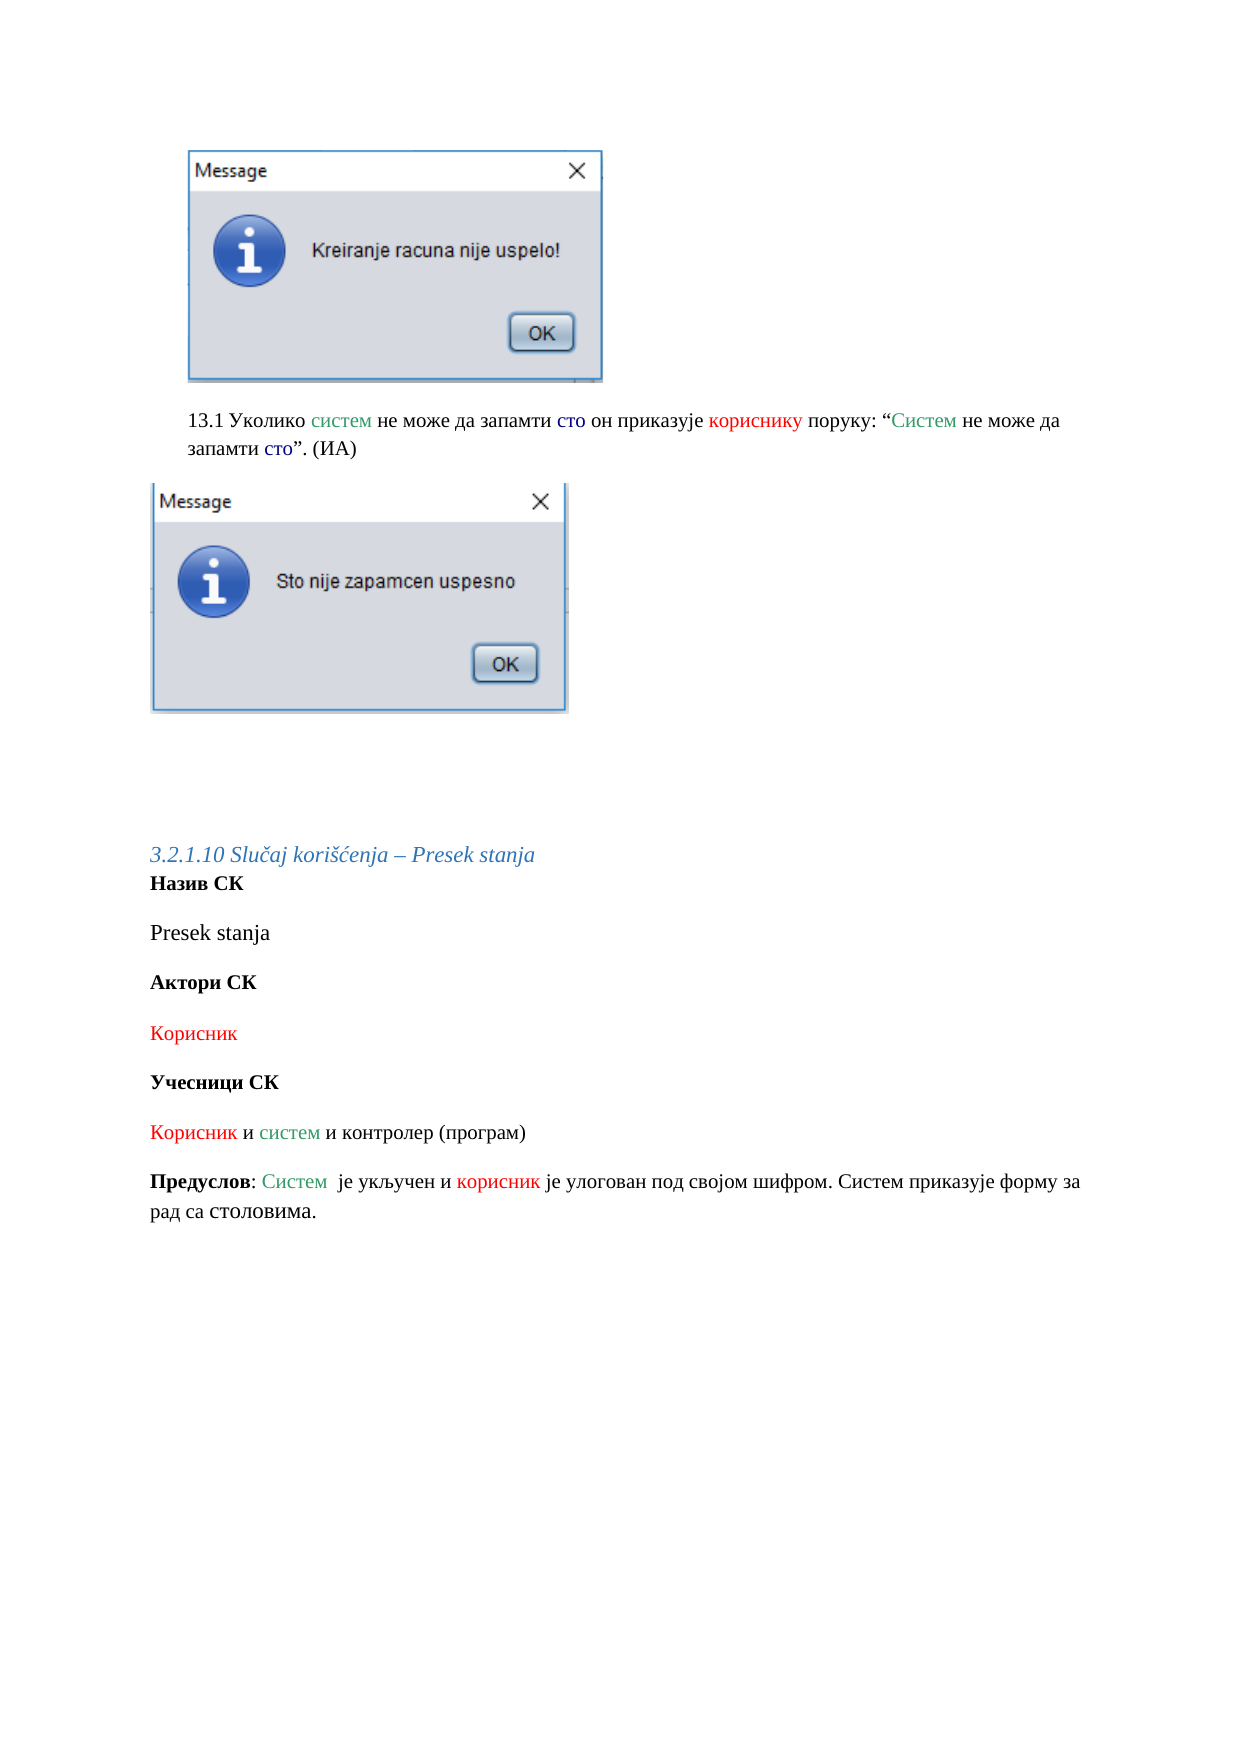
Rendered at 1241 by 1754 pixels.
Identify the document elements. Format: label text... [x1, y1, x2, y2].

picture [150, 483, 569, 714]
text 13.1 Уколико систем не може да запамти сто он приказује кориснику поруку: “Систем не може да запамти сто”. (ИА) [187, 408, 1090, 459]
text Назив СК [150, 871, 1090, 895]
text Учесници СК [150, 1070, 1090, 1094]
text Корисник и систем и контролер (програм) [150, 1118, 1090, 1144]
text Presek stanja [150, 919, 1090, 946]
text Актори СК [150, 970, 1090, 994]
text Корисник [150, 1019, 1090, 1045]
text Предуслов: Систем је укључен и корисник je улогован под својом шифром. Систем приказује форму за рад са столовима. [150, 1169, 1090, 1223]
picture [187, 150, 604, 383]
subtitle 3.2.1.10 Slučaj korišćenja – Presek stanja [150, 841, 1090, 867]
